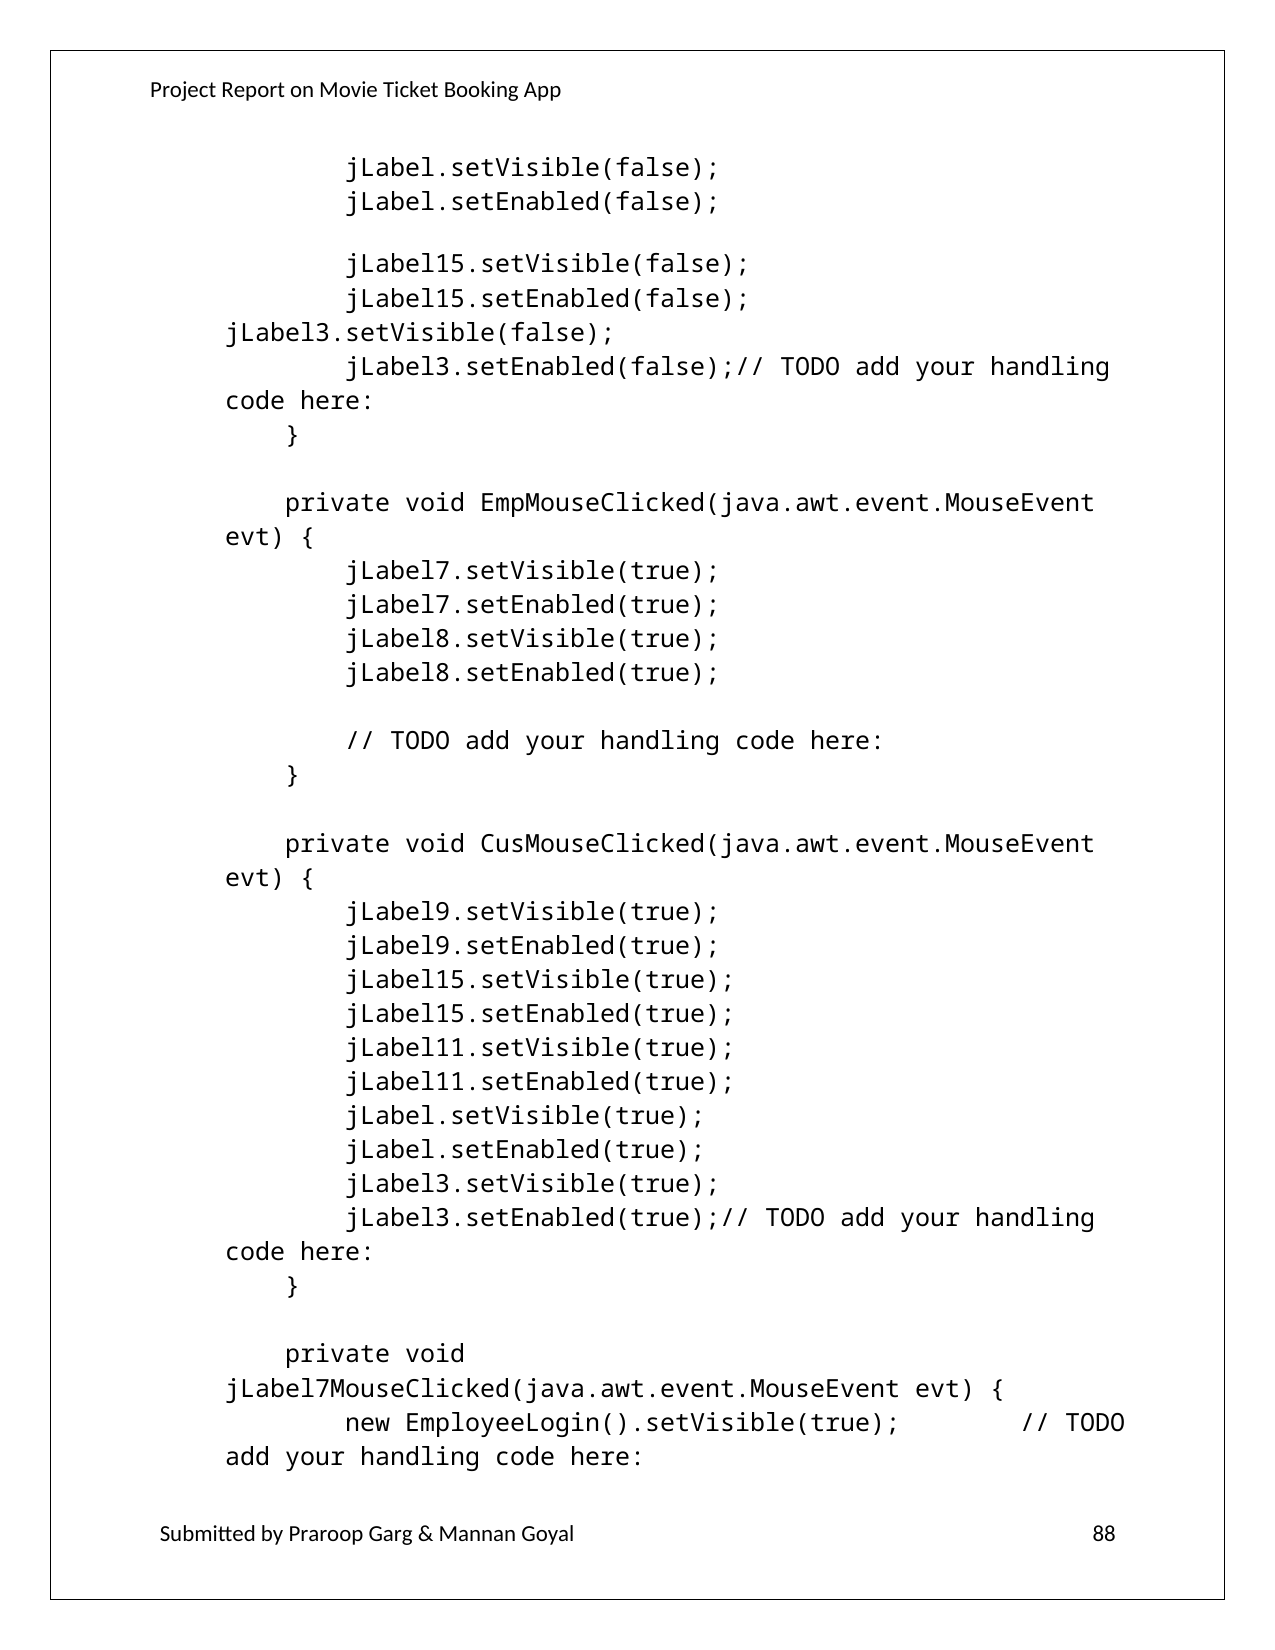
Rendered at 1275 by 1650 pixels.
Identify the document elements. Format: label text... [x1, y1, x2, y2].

list // TODO add your handling code here: [225, 723, 1125, 757]
list jLabel15.setEnabled(false); [225, 280, 1125, 314]
list jLabel3.setVisible(false); [225, 314, 1125, 348]
list } [225, 416, 1125, 451]
list jLabel8.setEnabled(true); [225, 655, 1125, 689]
list jLabel.setVisible(false); [225, 150, 1125, 184]
list jLabel15.setEnabled(true); [225, 996, 1125, 1029]
list private void CusMouseClicked(java.awt.event.MouseEvent evt) { [225, 825, 1125, 893]
list jLabel9.setEnabled(true); [225, 927, 1125, 961]
list jLabel3.setEnabled(false);// TODO add your handling code here: [225, 348, 1125, 416]
list jLabel15.setVisible(true); [225, 961, 1125, 996]
list new EmployeeLogin().setVisible(true); // TODO add your handling code here: [225, 1404, 1125, 1472]
list jLabel3.setVisible(true); [225, 1166, 1125, 1200]
list jLabel3.setEnabled(true);// TODO add your handling code here: [225, 1200, 1125, 1268]
list jLabel9.setVisible(true); [225, 893, 1125, 927]
list private void jLabel7MouseClicked(java.awt.event.MouseEvent evt) { [225, 1336, 1125, 1404]
list jLabel.setEnabled(false); [225, 184, 1125, 218]
list jLabel11.setVisible(true); [225, 1029, 1125, 1064]
list jLabel7.setVisible(true); [225, 553, 1125, 587]
list jLabel8.setVisible(true); [225, 621, 1125, 655]
list jLabel15.setVisible(false); [225, 246, 1125, 280]
list jLabel7.setEnabled(true); [225, 587, 1125, 621]
list jLabel.setVisible(true); [225, 1098, 1125, 1132]
list jLabel.setEnabled(true); [225, 1132, 1125, 1166]
list jLabel11.setEnabled(true); [225, 1064, 1125, 1098]
list private void EmpMouseClicked(java.awt.event.MouseEvent evt) { [225, 484, 1125, 553]
list } [225, 1268, 1125, 1302]
list } [225, 757, 1125, 791]
